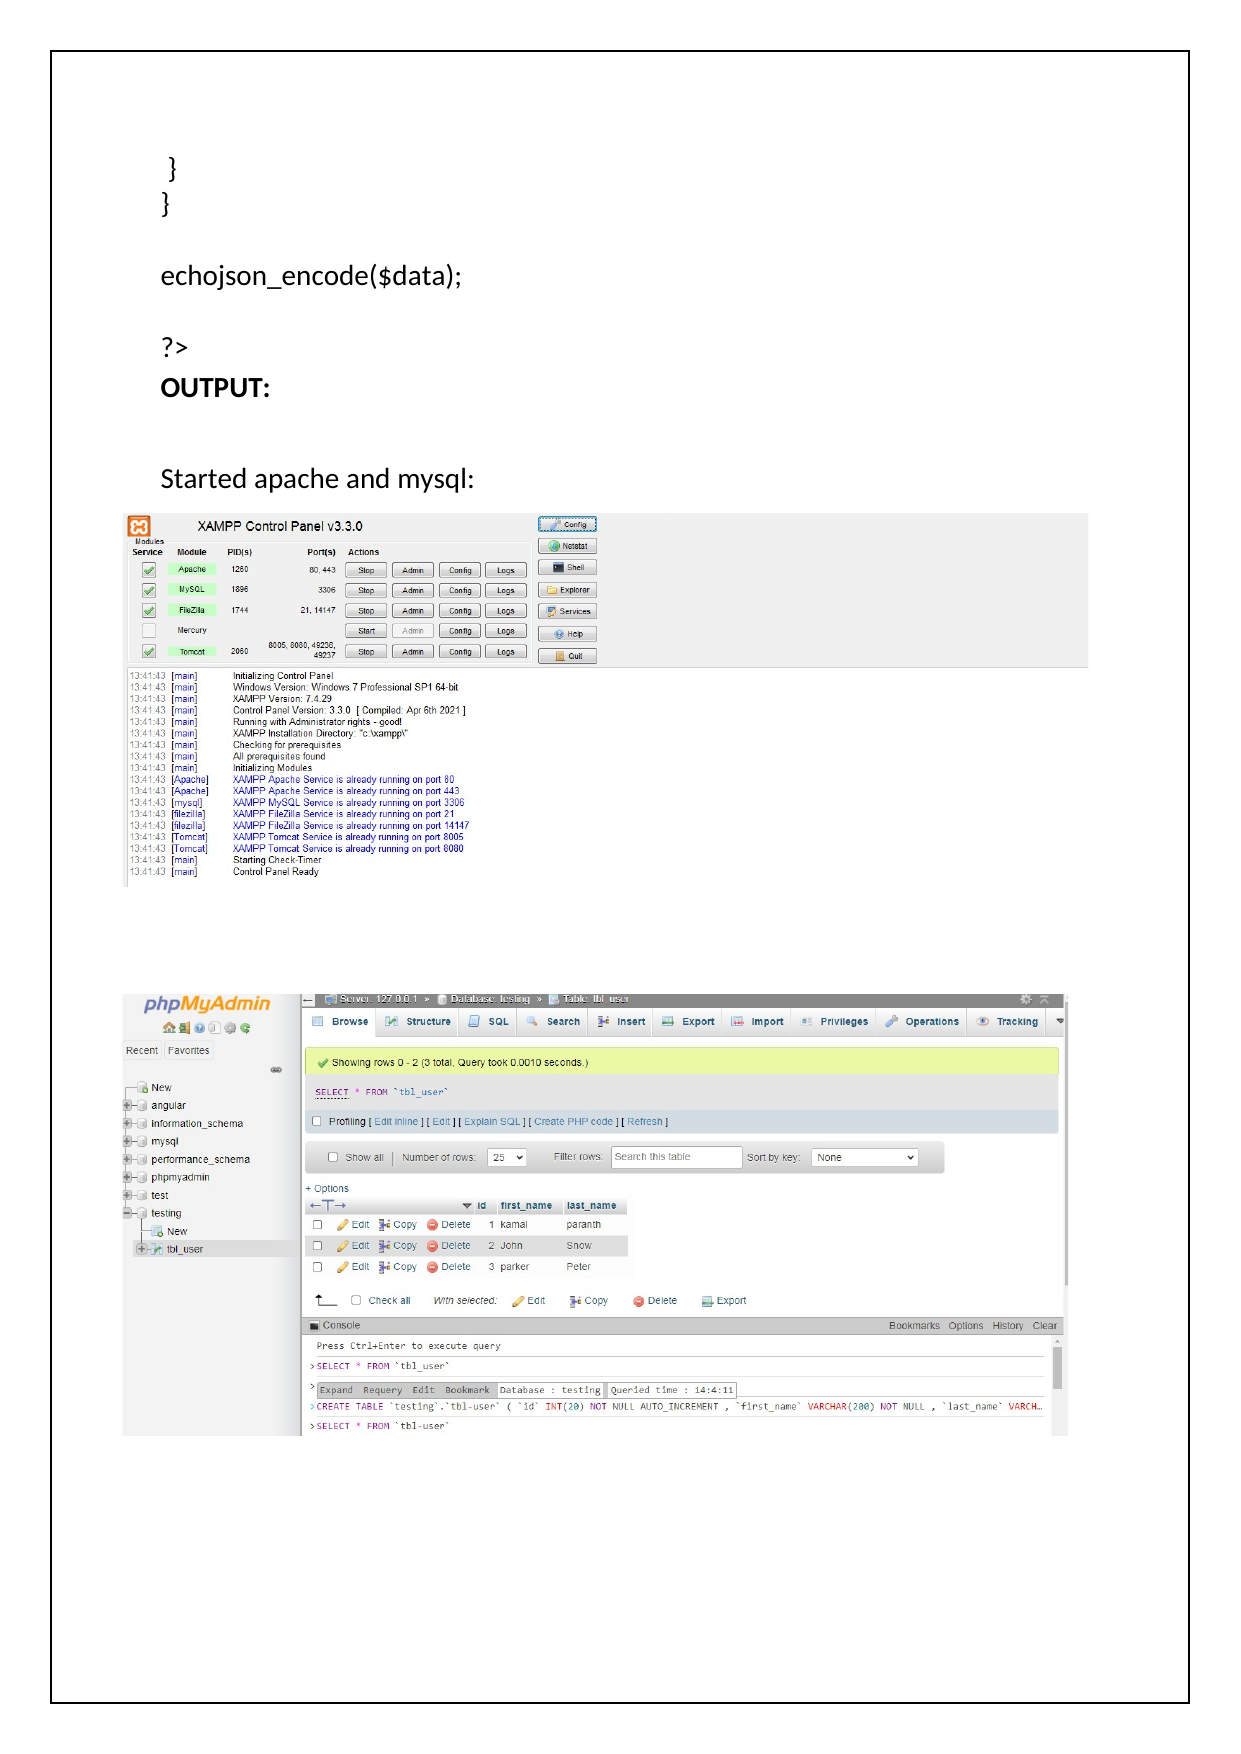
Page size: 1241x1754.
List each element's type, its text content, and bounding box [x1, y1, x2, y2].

text echojson_encode($data); [160, 257, 1090, 293]
subtitle OUTPUT: [160, 369, 1090, 405]
text ?> [160, 329, 1090, 364]
text } [167, 150, 1090, 186]
text Started apache and mysql: [160, 460, 1090, 496]
picture [122, 513, 1089, 887]
picture [122, 994, 1069, 1436]
text } [160, 186, 1090, 221]
